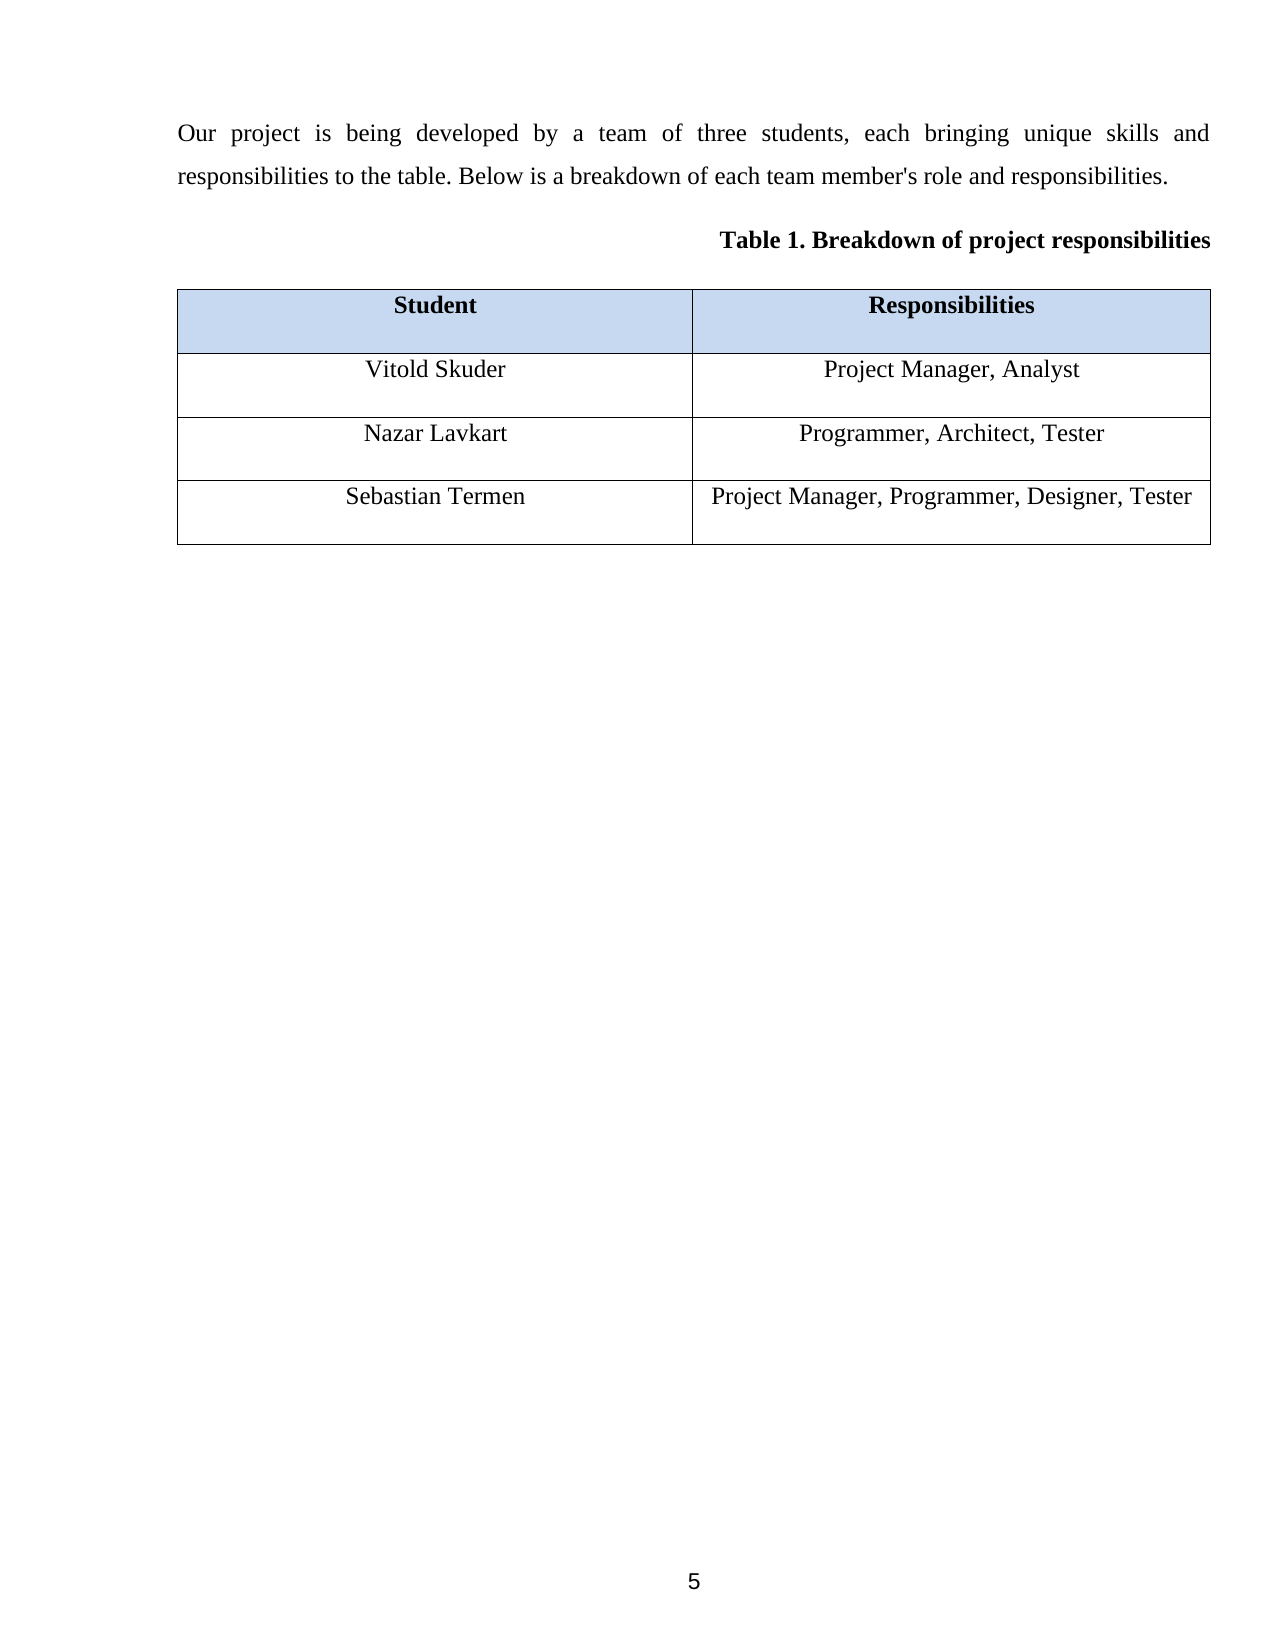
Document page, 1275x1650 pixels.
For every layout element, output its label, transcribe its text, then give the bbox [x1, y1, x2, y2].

table_cell Sebastian Termen [178, 481, 692, 544]
table_cell Project Manager, Analyst [693, 354, 1210, 417]
text Table 1. Breakdown of project responsibilities [177, 225, 1211, 254]
text Our project is being developed by a team of three students, each bringing unique skills and responsibilities to the table. Below is a breakdown of each team member's role and responsibilities. [177, 118, 1211, 190]
table_header Responsibilities [693, 290, 1210, 353]
table_header Student [178, 290, 692, 353]
table_cell Vitold Skuder [178, 354, 692, 417]
table_cell Programmer, Architect, Tester [693, 418, 1210, 480]
table_cell Project Manager, Programmer, Designer, Tester [693, 481, 1210, 544]
table_cell Nazar Lavkart [178, 418, 692, 480]
